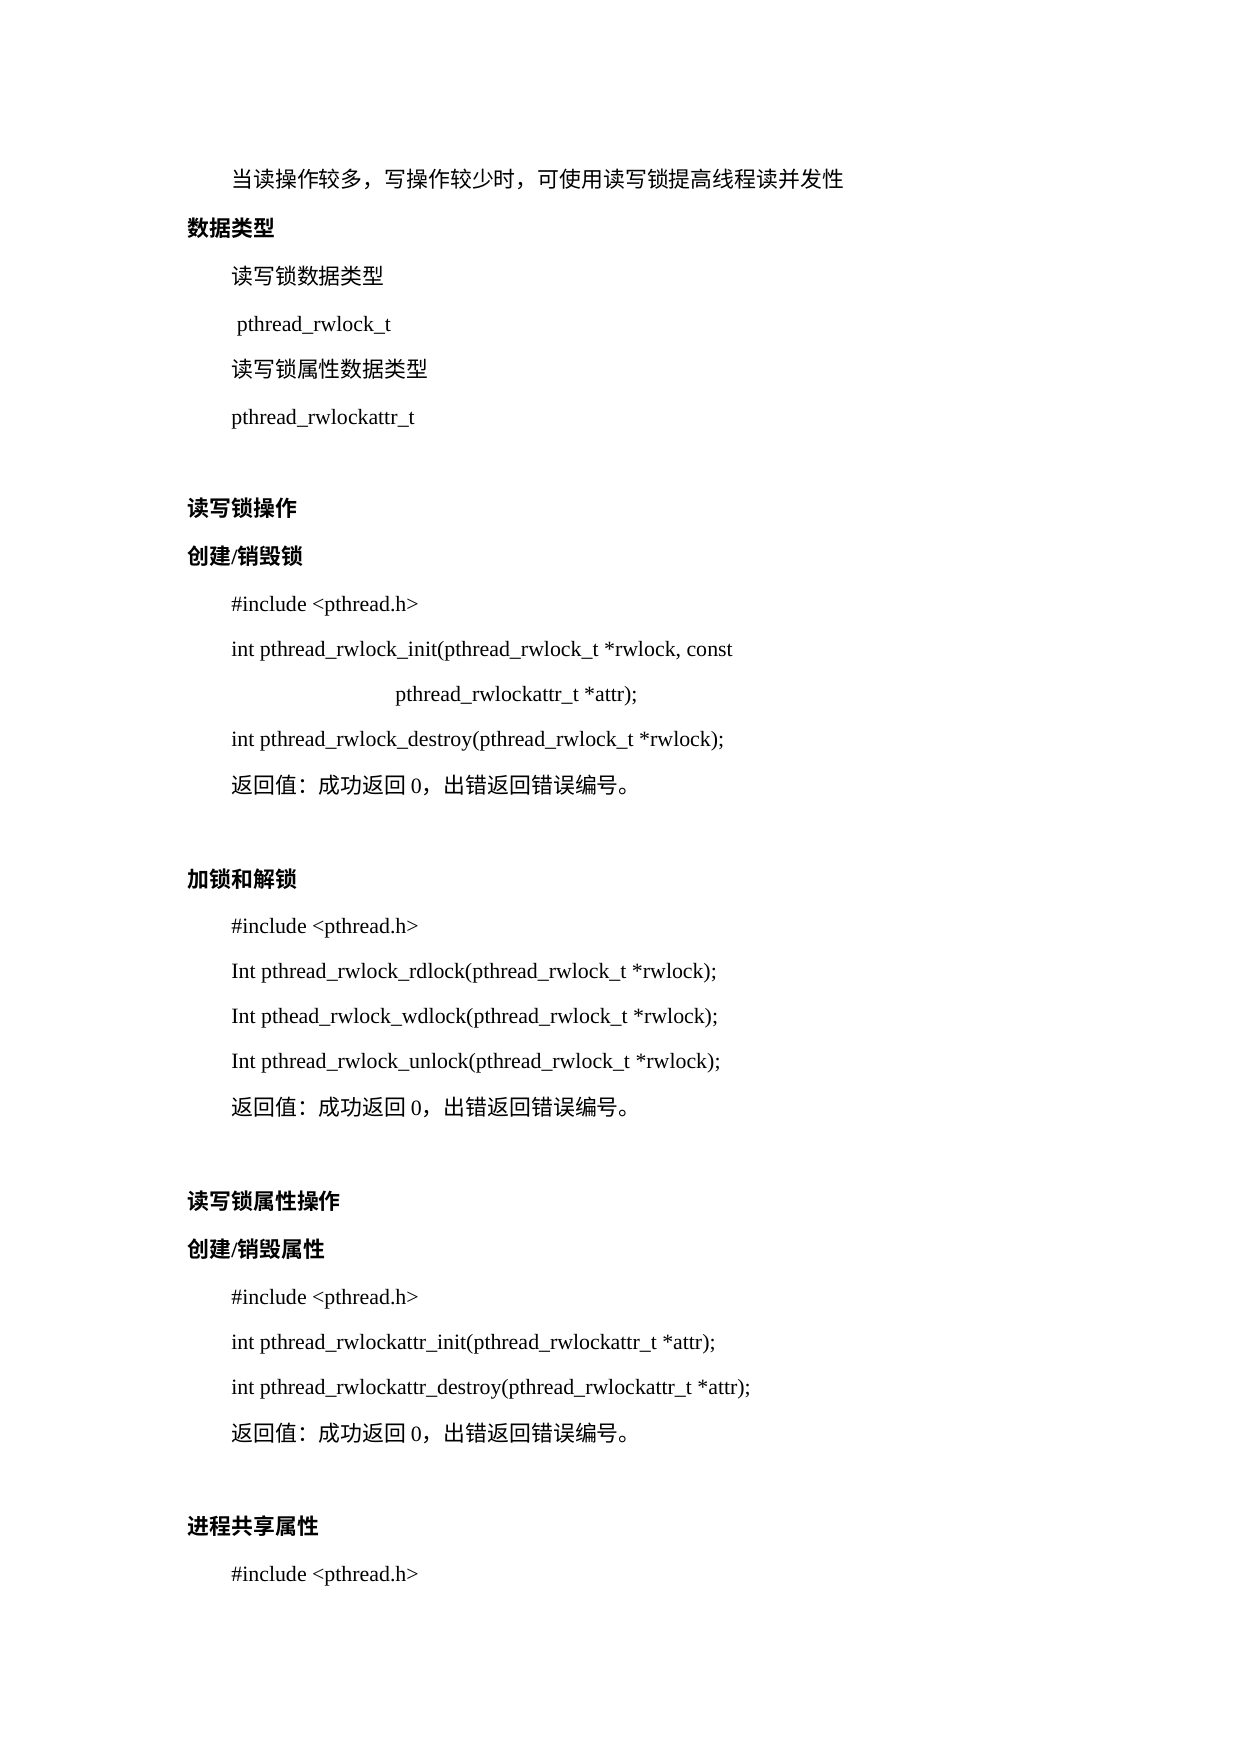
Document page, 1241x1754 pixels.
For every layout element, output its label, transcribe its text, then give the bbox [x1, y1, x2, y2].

subtitle 进程共享属性 [187, 1509, 1053, 1541]
text Int pthread_rwlock_rdlock(pthread_rwlock_t *rwlock); [187, 954, 1053, 987]
text #include <pthread.h> [187, 1280, 1053, 1312]
text #include <pthread.h> [187, 1557, 1053, 1589]
text 返回值：成功返回0，出错返回错误编号。 [187, 768, 1053, 800]
text pthread_rwlock_t [187, 307, 1053, 339]
text int pthread_rwlockattr_init(pthread_rwlockattr_t *attr); [187, 1325, 1053, 1358]
subtitle 读写锁属性操作 [187, 1183, 1053, 1216]
subtitle 数据类型 [187, 210, 1053, 243]
text #include <pthread.h> [187, 909, 1053, 942]
text 读写锁数据类型 [187, 259, 1053, 291]
text Int pthread_rwlock_unlock(pthread_rwlock_t *rwlock); [187, 1045, 1053, 1077]
subtitle 创建/销毁属性 [187, 1232, 1053, 1264]
subtitle 创建/销毁锁 [187, 539, 1053, 571]
subtitle 读写锁操作 [187, 491, 1053, 523]
text int pthread_rwlock_destroy(pthread_rwlock_t *rwlock); [187, 723, 1053, 755]
text 返回值：成功返回0，出错返回错误编号。 [187, 1090, 1053, 1122]
text 返回值：成功返回0，出错返回错误编号。 [187, 1415, 1053, 1448]
text int pthread_rwlockattr_destroy(pthread_rwlockattr_t *attr); [187, 1370, 1053, 1403]
text 当读操作较多，写操作较少时，可使用读写锁提高线程读并发性 [187, 162, 1053, 194]
text #include <pthread.h> [187, 587, 1053, 620]
text int pthread_rwlock_init(pthread_rwlock_t *rwlock, const [187, 632, 1053, 665]
text pthread_rwlockattr_t [187, 400, 1053, 433]
text 读写锁属性数据类型 [187, 352, 1053, 384]
text Int pthead_rwlock_wdlock(pthread_rwlock_t *rwlock); [187, 1000, 1053, 1032]
subtitle 加锁和解锁 [187, 861, 1053, 894]
text pthread_rwlockattr_t *attr); [187, 677, 1053, 710]
